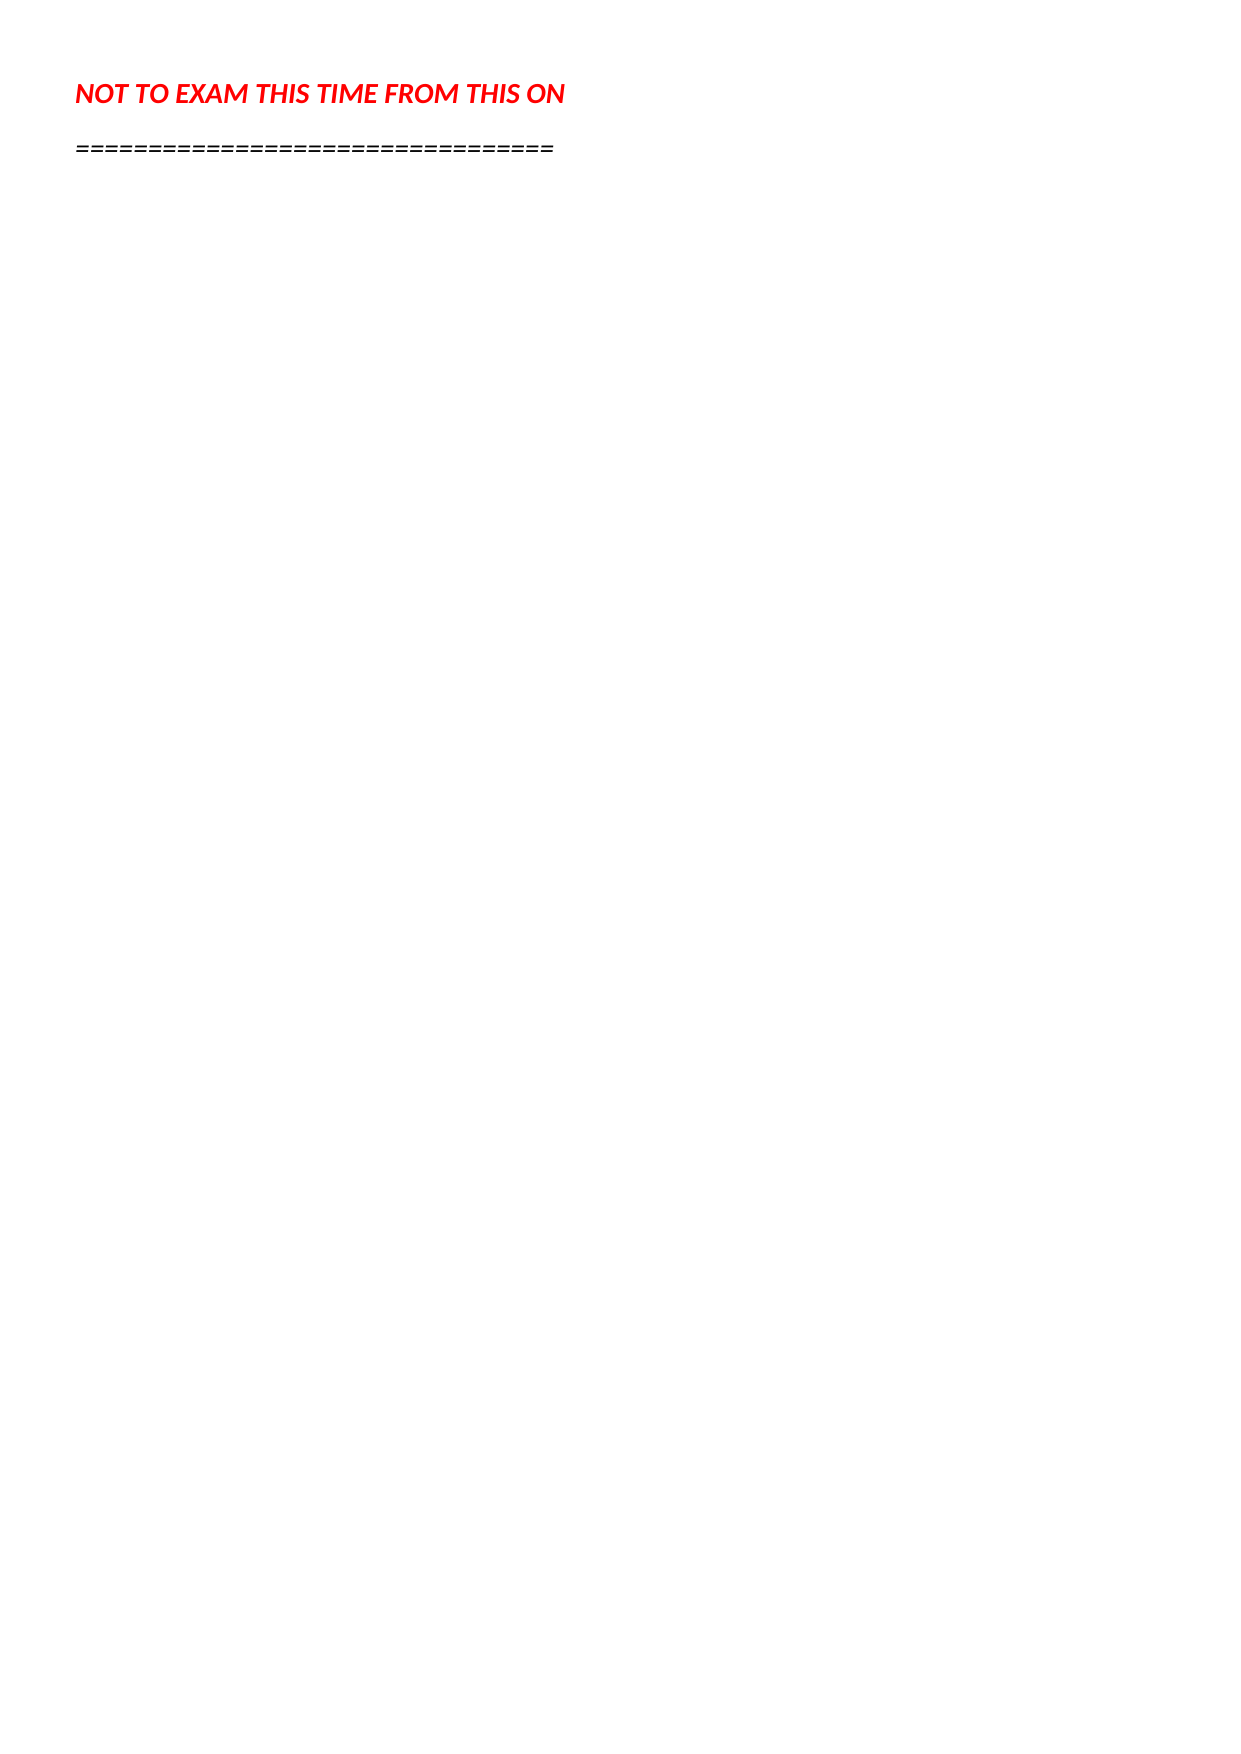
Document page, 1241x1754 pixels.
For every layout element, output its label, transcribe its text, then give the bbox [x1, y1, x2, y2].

text ================================= [75, 130, 1165, 166]
text NOT TO EXAM THIS TIME FROM THIS ON [75, 75, 1165, 111]
